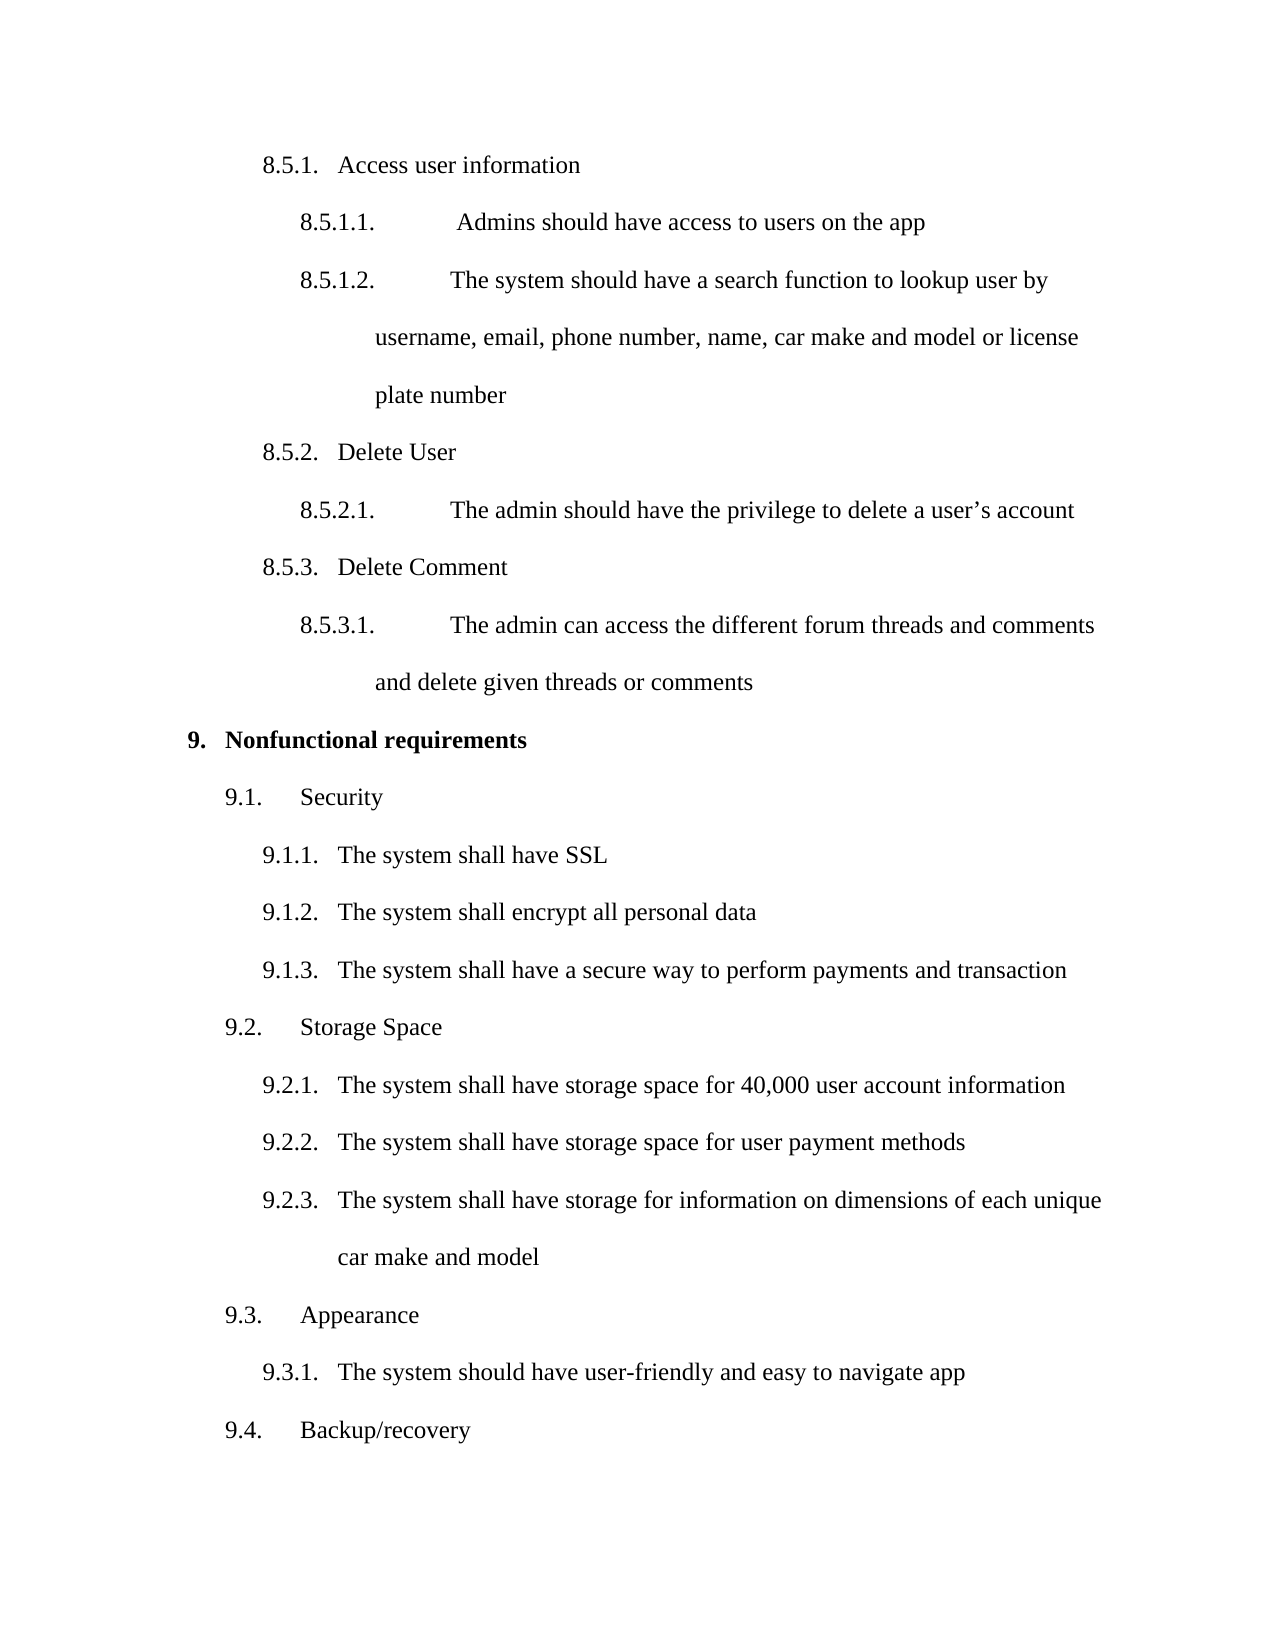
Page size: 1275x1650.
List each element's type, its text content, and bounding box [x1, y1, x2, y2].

list The system shall encrypt all personal data [262, 897, 1125, 926]
list The system should have a search function to lookup user by username, email, phone number, name, car make and model or license plate number [300, 265, 1125, 409]
list The system shall have storage space for 40,000 user account information [262, 1070, 1125, 1099]
list Admins should have access to users on the app [300, 207, 1125, 236]
list The system shall have storage space for user payment methods [262, 1127, 1125, 1156]
list Access user information [262, 150, 1125, 179]
list Security [225, 782, 1125, 811]
list Delete Comment [262, 552, 1125, 581]
list Appearance [225, 1300, 1125, 1329]
list The system shall have storage for information on dimensions of each unique car make and model [262, 1185, 1125, 1271]
list The admin should have the privilege to delete a user’s account [300, 495, 1125, 524]
list Backup/recovery [225, 1415, 1125, 1444]
list The system should have user-friendly and easy to navigate app [262, 1357, 1125, 1386]
list Nonfunctional requirements [187, 725, 1125, 754]
list The system shall have SSL [262, 840, 1125, 869]
list Storage Space [225, 1012, 1125, 1041]
list The system shall have a secure way to perform payments and transaction [262, 955, 1125, 984]
list Delete User [262, 437, 1125, 466]
list The admin can access the different forum threads and comments and delete given threads or comments [300, 610, 1125, 696]
